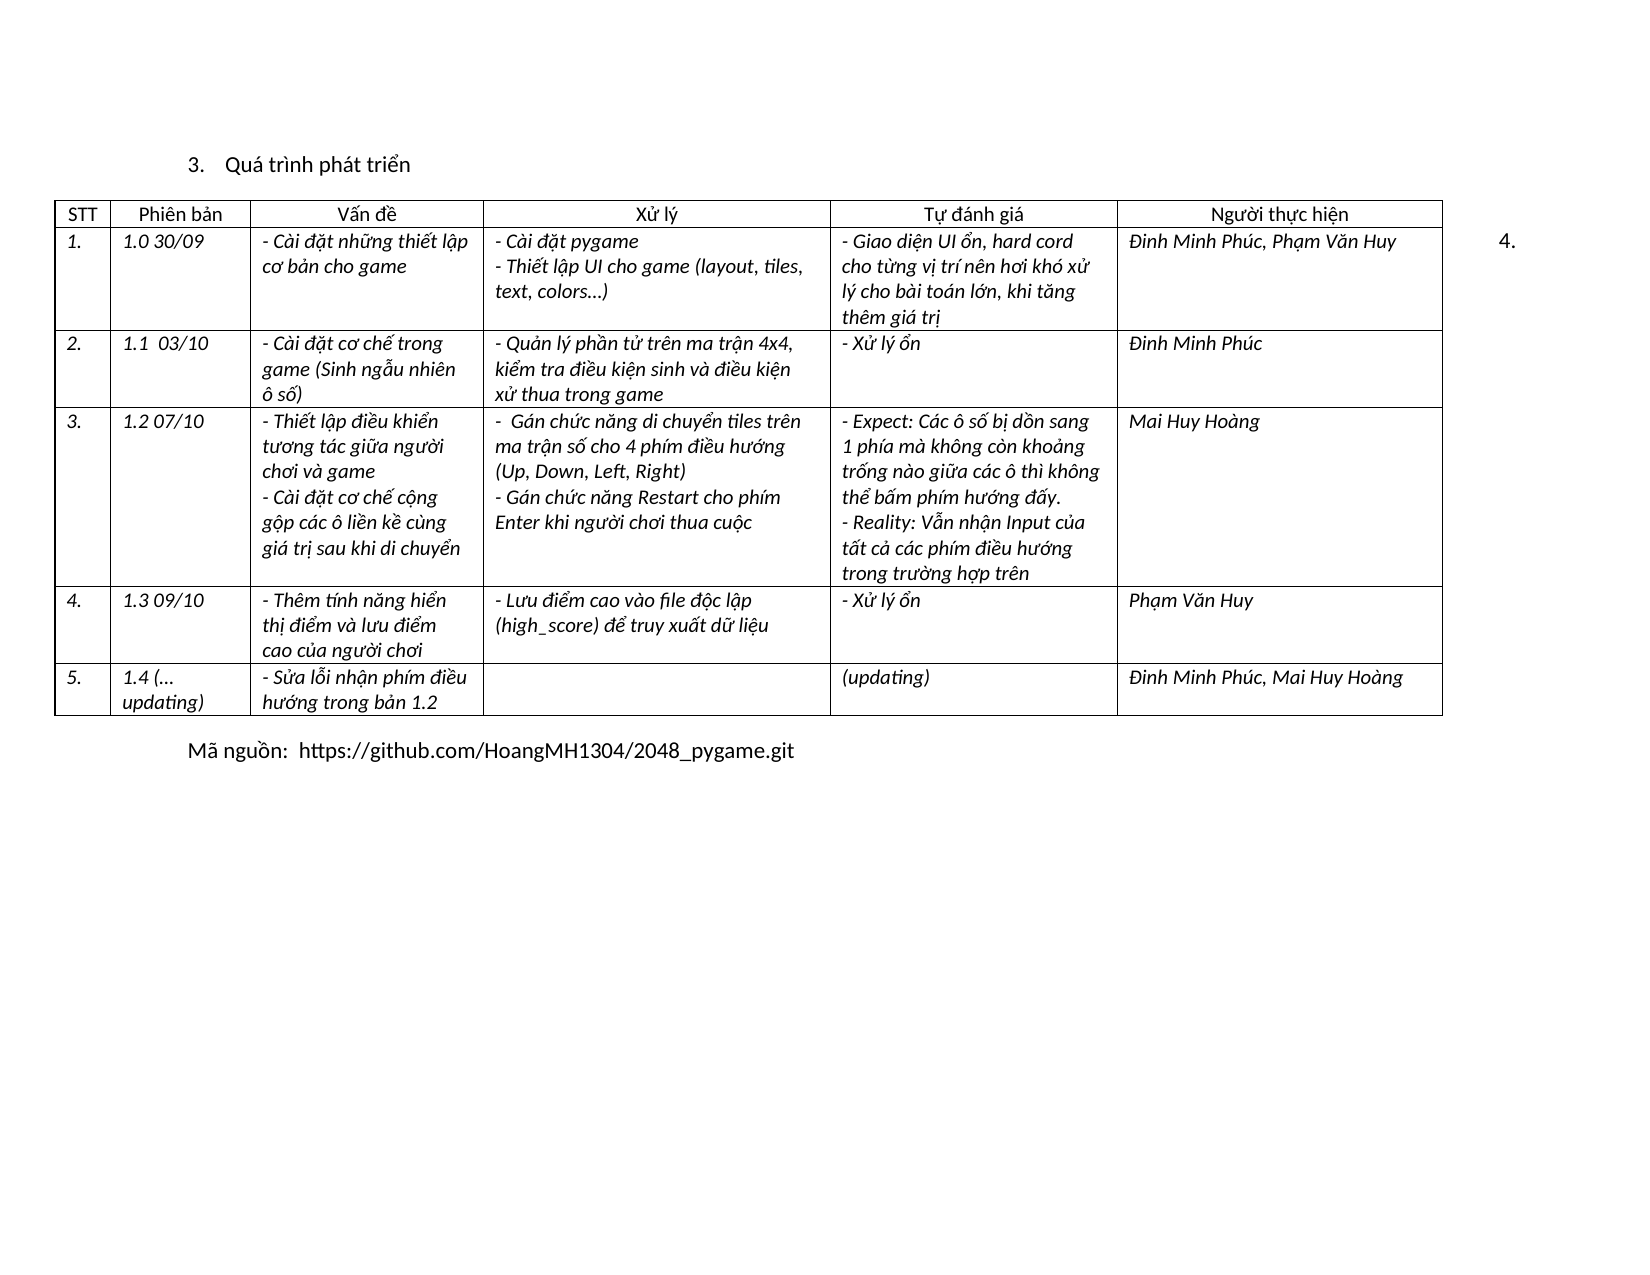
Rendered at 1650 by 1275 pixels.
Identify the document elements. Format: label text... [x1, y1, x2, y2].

table_header Xử lý [484, 201, 830, 227]
table_cell 1.4 (…updating) [111, 664, 250, 715]
table_cell - Quản lý phần tử trên ma trận 4x4, kiểm tra điều kiện sinh và điều kiện xử thua trong game [484, 331, 830, 407]
table_cell Đinh Minh Phúc, Phạm Văn Huy [1118, 228, 1442, 329]
table_header Vấn đề [251, 201, 483, 227]
table_cell (updating) [831, 664, 1117, 715]
table_cell Đinh Minh Phúc, Mai Huy Hoàng [1118, 664, 1442, 715]
table_cell - Thiết lập điều khiển tương tác giữa người chơi và game - Cài đặt cơ chế cộng gộp các ô liền kề cùng giá trị sau khi di chuyển [251, 408, 483, 586]
table_header Người thực hiện [1118, 201, 1442, 227]
list Mã nguồn: https://github.com/HoangMH1304/2048_pygame.git [187, 227, 1500, 764]
table_header Phiên bản [111, 201, 250, 227]
table_cell - Cài đặt pygame - Thiết lập UI cho game (layout, tiles, text, colors…) [484, 228, 830, 329]
table_cell - Expect: Các ô số bị dồn sang 1 phía mà không còn khoảng trống nào giữa các ô thì không thể bấm phím hướng đấy. - Reality: Vẫn nhận Input của tất cả các phím điều hướng trong trường hợp trên [831, 408, 1117, 586]
table_cell [56, 664, 110, 715]
table_cell 1.0 30/09 [111, 228, 250, 329]
table_cell 1.1 03/10 [111, 331, 250, 407]
table_cell - Giao diện UI ổn, hard cord cho từng vị trí nên hơi khó xử lý cho bài toán lớn, khi tăng thêm giá trị [831, 228, 1117, 329]
table_cell - Cài đặt cơ chế trong game (Sinh ngẫu nhiên ô số) [251, 331, 483, 407]
table_cell [56, 408, 110, 586]
table_cell - Gán chức năng di chuyển tiles trên ma trận số cho 4 phím điều hướng (Up, Down, Left, Right) - Gán chức năng Restart cho phím Enter khi người chơi thua cuộc [484, 408, 830, 586]
table_cell Mai Huy Hoàng [1118, 408, 1442, 586]
table_cell - Thêm tính năng hiển thị điểm và lưu điểm cao của người chơi [251, 587, 483, 663]
table_cell 1.2 07/10 [111, 408, 250, 586]
table_cell Phạm Văn Huy [1118, 587, 1442, 663]
table_cell [56, 228, 110, 329]
table_cell 1.3 09/10 [111, 587, 250, 663]
table_header Tự đánh giá [831, 201, 1117, 227]
table_cell [56, 587, 110, 663]
table_cell - Sửa lỗi nhận phím điều hướng trong bản 1.2 [251, 664, 483, 715]
table_header STT [56, 201, 110, 227]
table_cell - Xử lý ổn [831, 587, 1117, 663]
table_cell Đinh Minh Phúc [1118, 331, 1442, 407]
table_cell [484, 664, 830, 715]
table_cell - Cài đặt những thiết lập cơ bản cho game [251, 228, 483, 329]
table_cell - Lưu điểm cao vào file độc lập (high_score) để truy xuất dữ liệu [484, 587, 830, 663]
table_cell [56, 331, 110, 407]
table_cell - Xử lý ổn [831, 331, 1117, 407]
list Quá trình phát triển [187, 150, 1500, 178]
